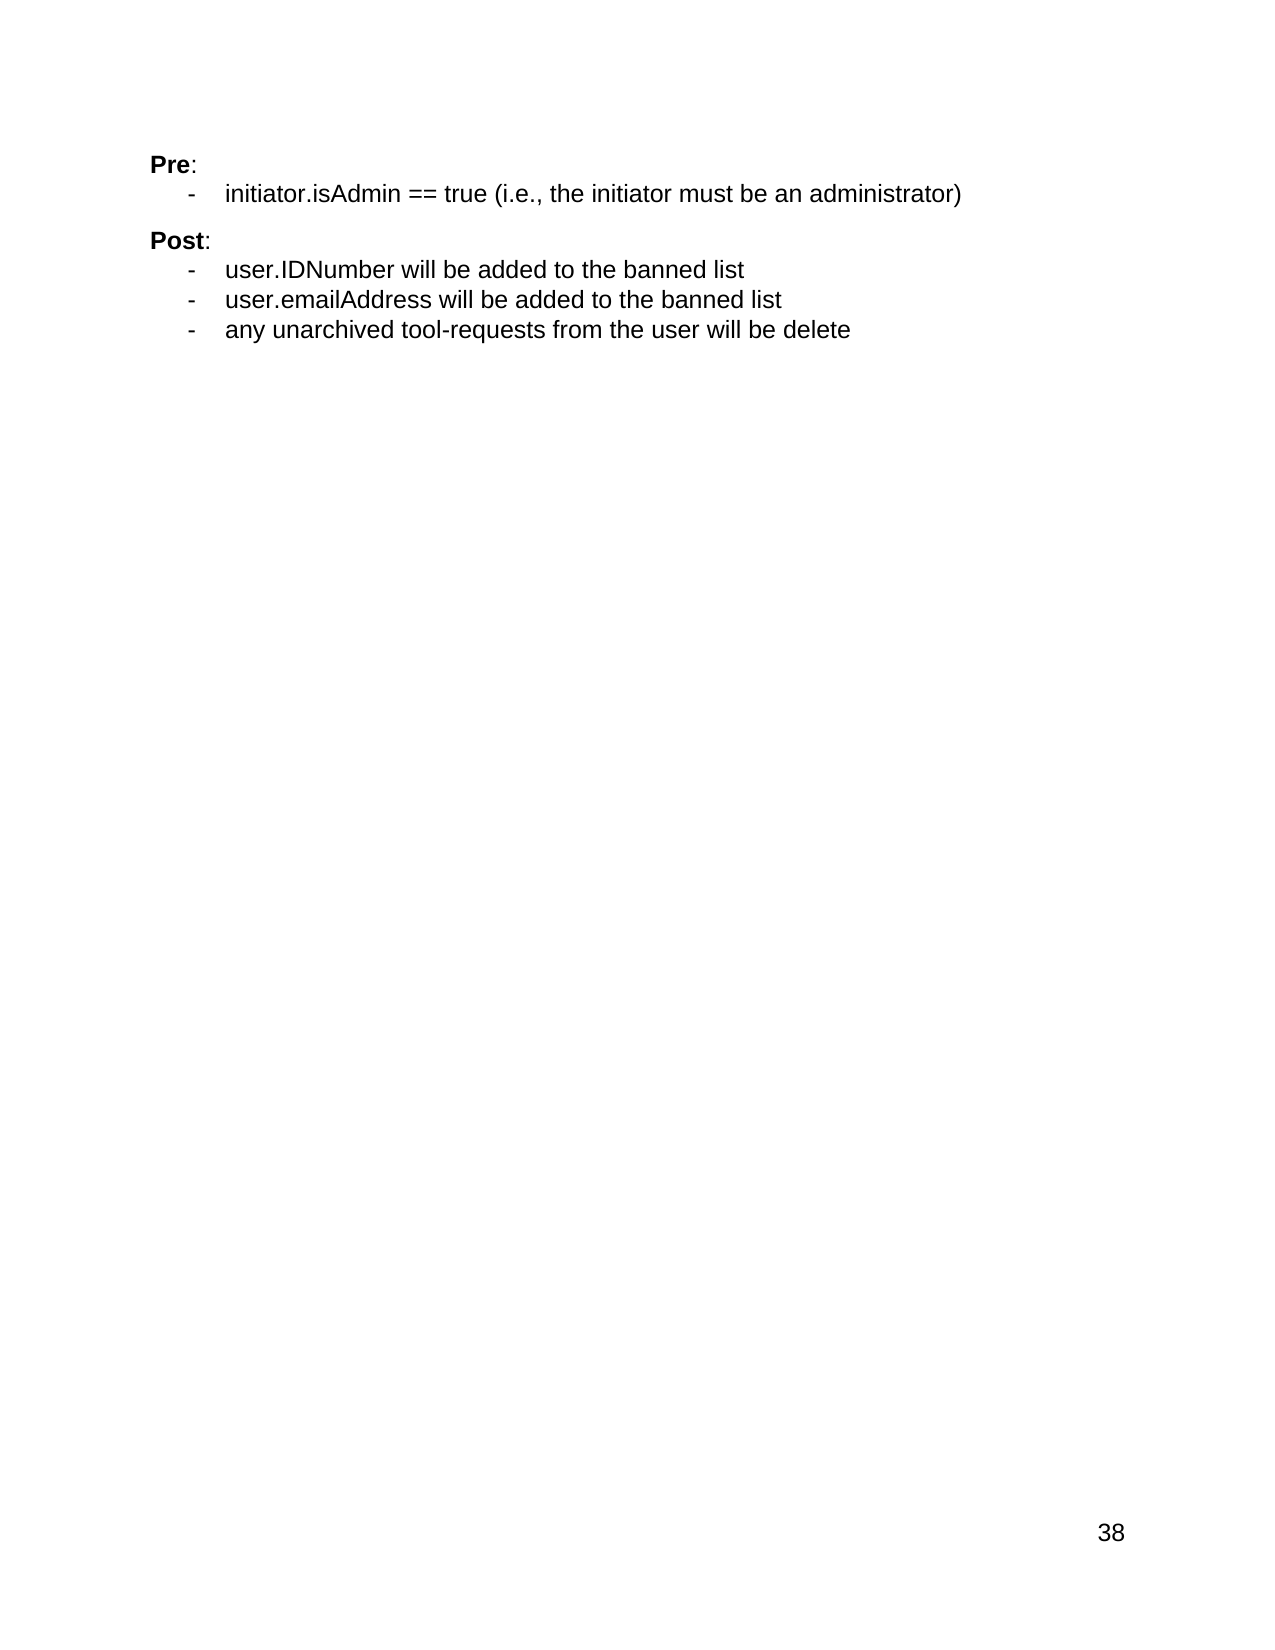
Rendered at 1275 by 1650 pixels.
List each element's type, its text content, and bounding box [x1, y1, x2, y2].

text Pre: [150, 150, 1125, 179]
list any unarchived tool-requests from the user will be delete [187, 315, 1125, 344]
list user.emailAddress will be added to the banned list [187, 285, 1125, 314]
list initiator.isAdmin == true (i.e., the initiator must be an administrator) [187, 179, 1125, 207]
list user.IDNumber will be added to the banned list [187, 254, 1125, 283]
text Post: [150, 226, 1125, 254]
